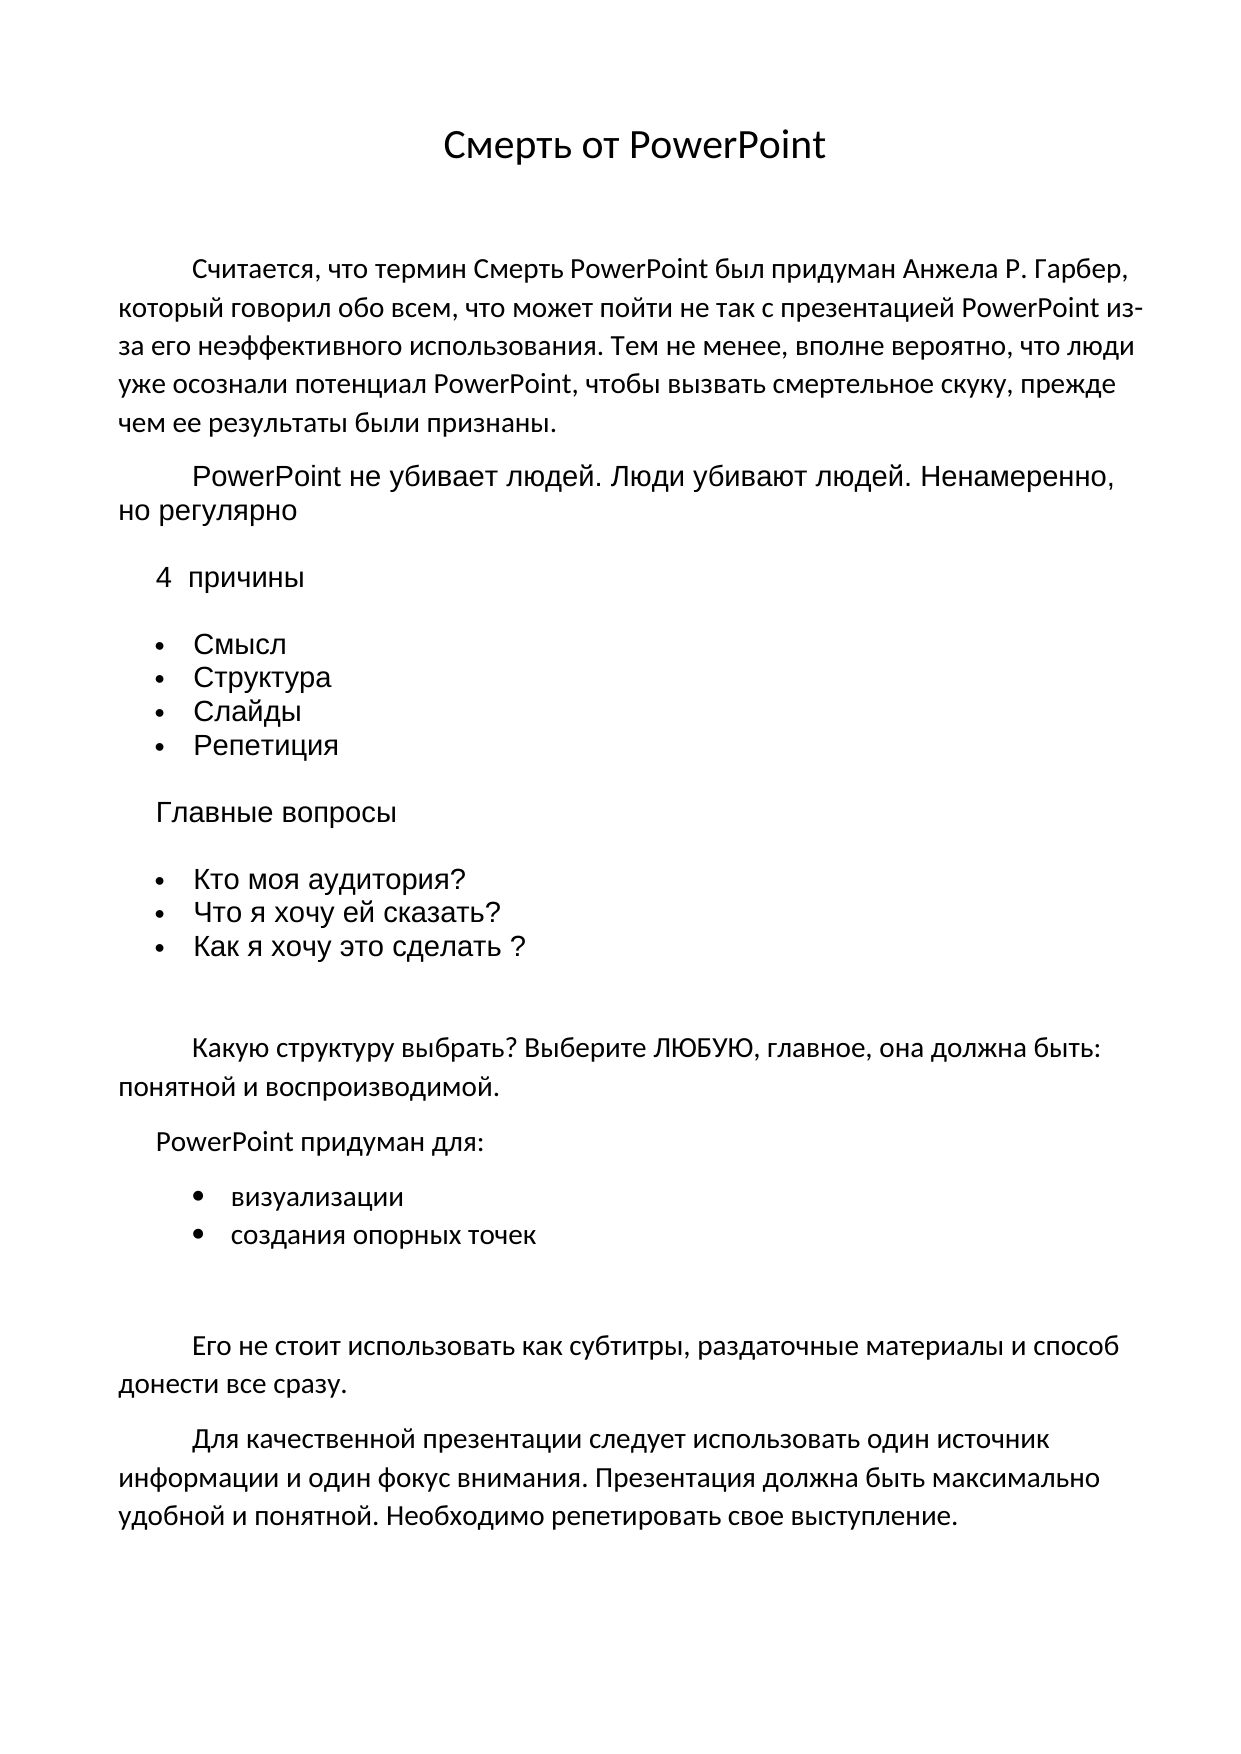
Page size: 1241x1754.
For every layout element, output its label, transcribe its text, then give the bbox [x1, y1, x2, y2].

text Его не стоит использовать как субтитры, раздаточные материалы и способ донести все сразу. [118, 1327, 1152, 1401]
text Для качественной презентации следует использовать один источник информации и один фокус внимания. Презентация должна быть максимально удобной и понятной. Необходимо репетировать свое выступление. [118, 1420, 1152, 1533]
list Что я хочу ей сказать? [156, 895, 1152, 929]
list Как я хочу это сделать ? [156, 929, 1152, 962]
list Смысл [156, 627, 1152, 660]
list визуализации [193, 1178, 1152, 1214]
list Слайды [156, 694, 1152, 727]
text Главные вопросы [118, 794, 1152, 828]
text Какую структуру выбрать? Выберите ЛЮБУЮ, главное, она должна быть: понятной и воспроизводимой. [118, 1029, 1152, 1103]
text Считается, что термин Смерть PowerPoint был придуман Анжела Р. Гарбер, который говорил обо всем, что может пойти не так с презентацией PowerPoint из-за его неэффективного использования. Тем не менее, вполне вероятно, что люди уже осознали потенциал PowerPoint, чтобы вызвать смертельное скуку, прежде чем ее результаты были признаны. [118, 250, 1152, 440]
list создания опорных точек [193, 1216, 1152, 1252]
text PowerPoint не убивает людей. Люди убивают людей. Ненамеренно, но регулярно [118, 459, 1152, 526]
text PowerPoint придуман для: [118, 1123, 1152, 1158]
list Репетиция [156, 727, 1152, 761]
text Смерть от PowerPoint [118, 118, 1152, 169]
text 4 причины [118, 560, 1152, 593]
list Кто моя аудитория? [156, 862, 1152, 895]
list Структура [156, 660, 1152, 694]
